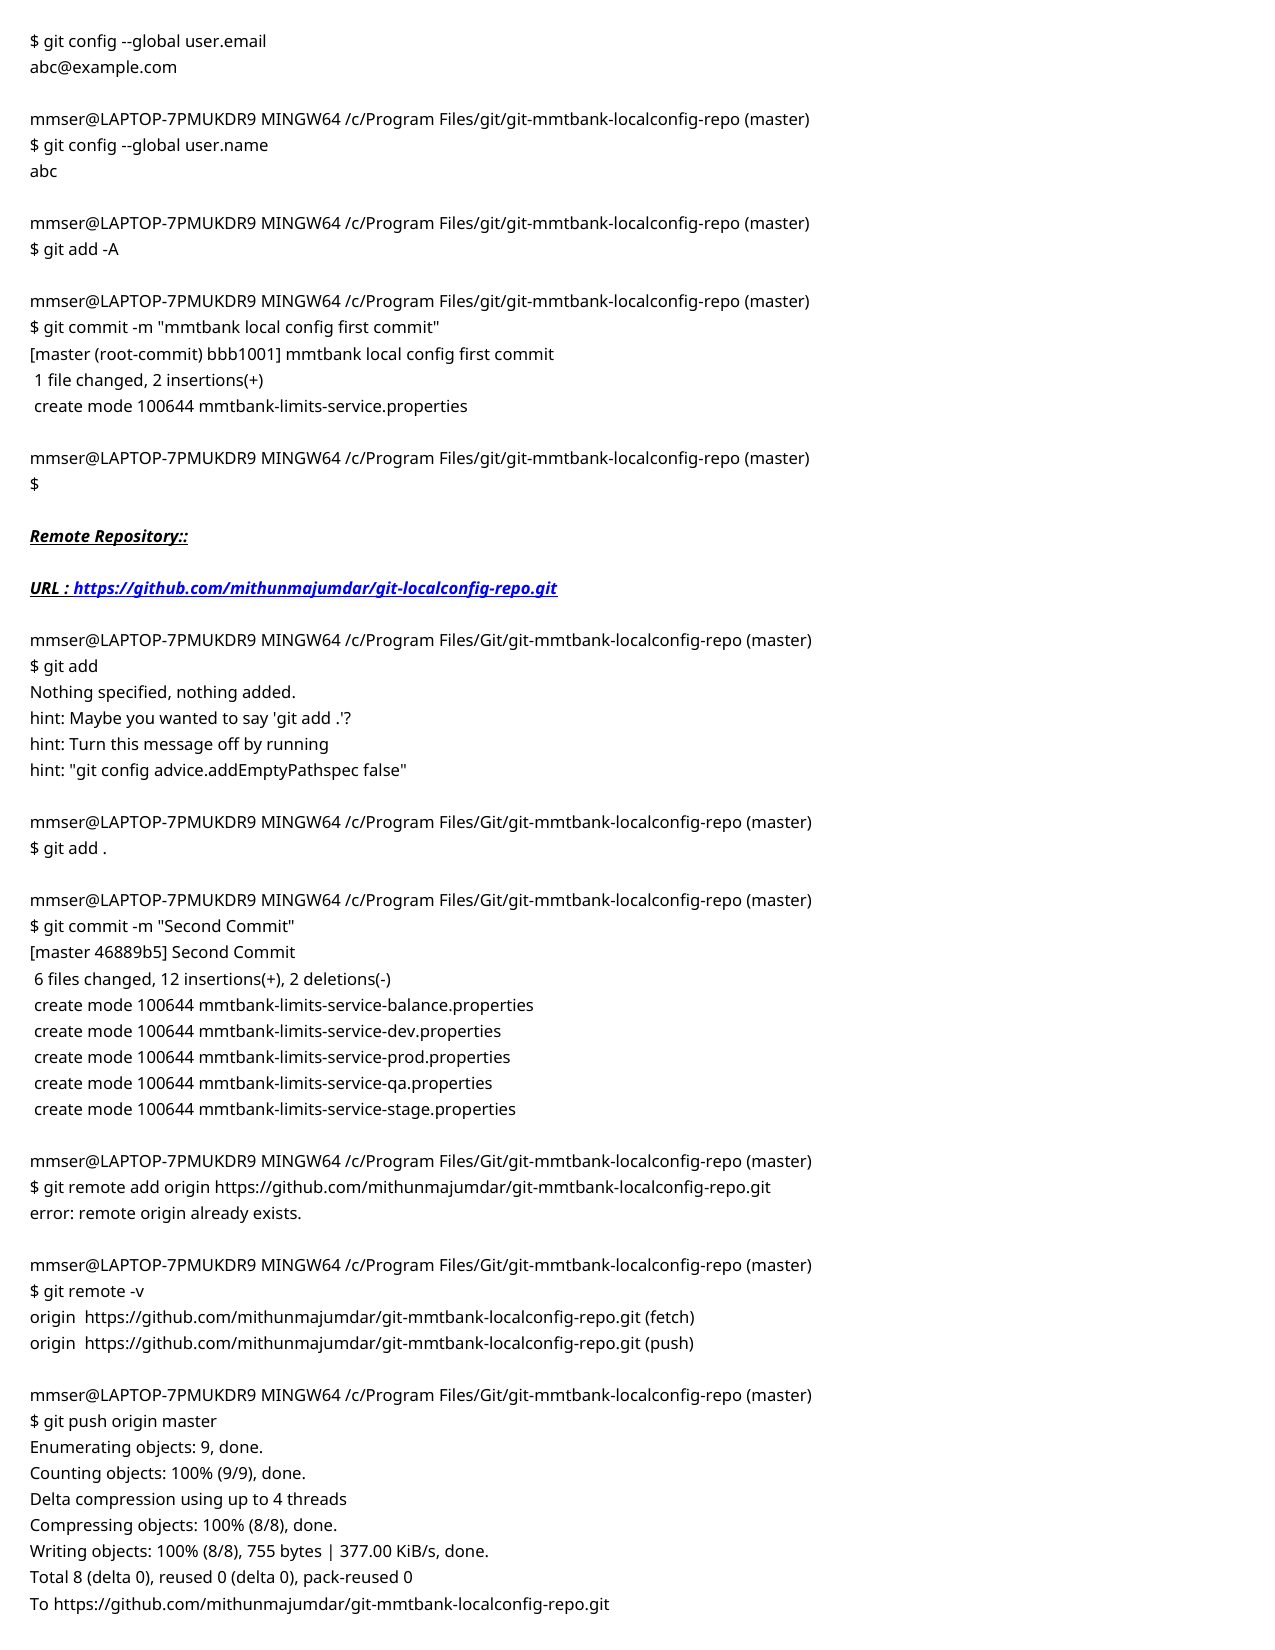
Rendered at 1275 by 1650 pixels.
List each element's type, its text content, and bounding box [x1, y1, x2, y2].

text $ git add . [29, 837, 1240, 859]
text $ git remote -v [29, 1279, 1240, 1302]
text $ git add [29, 654, 1240, 677]
text [master (root-commit) bbb1001] mmtbank local config first commit [29, 342, 1240, 365]
text $ git add -A [29, 238, 1240, 261]
text mmser@LAPTOP-7PMUKDR9 MINGW64 /c/Program Files/Git/git-mmtbank-localconfig-repo (master) [29, 628, 1240, 651]
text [29, 108, 1240, 130]
text mmser@LAPTOP-7PMUKDR9 MINGW64 /c/Program Files/Git/git-mmtbank-localconfig-repo (master) [29, 1149, 1240, 1172]
text 1 file changed, 2 insertions(+) [29, 368, 1240, 391]
text [master 46889b5] Second Commit [29, 941, 1240, 964]
text $ [29, 472, 1240, 495]
text Compressing objects: 100% (8/8), done. [29, 1514, 1240, 1537]
text create mode 100644 mmtbank-limits-service-qa.properties [29, 1071, 1240, 1094]
text create mode 100644 mmtbank-limits-service-dev.properties [29, 1019, 1240, 1042]
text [29, 212, 1240, 234]
text Counting objects: 100% (9/9), done. [29, 1462, 1240, 1484]
text abc [29, 160, 1240, 182]
text create mode 100644 mmtbank-limits-service.properties [29, 394, 1240, 417]
text Writing objects: 100% (8/8), 755 bytes | 377.00 KiB/s, done. [29, 1540, 1240, 1563]
text 6 files changed, 12 insertions(+), 2 deletions(-) [29, 967, 1240, 990]
text mmser@LAPTOP-7PMUKDR9 MINGW64 /c/Program Files/Git/git-mmtbank-localconfig-repo (master) [29, 1253, 1240, 1276]
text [29, 290, 1240, 313]
text create mode 100644 mmtbank-limits-service-balance.properties [29, 993, 1240, 1016]
text mmser@LAPTOP-7PMUKDR9 MINGW64 /c/Program Files/Git/git-mmtbank-localconfig-repo (master) [29, 889, 1240, 912]
text create mode 100644 mmtbank-limits-service-prod.properties [29, 1045, 1240, 1068]
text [29, 134, 1240, 156]
text abc@example.com [29, 56, 1240, 78]
text Enumerating objects: 9, done. [29, 1436, 1240, 1458]
text hint: "git config advice.addEmptyPathspec false" [29, 759, 1240, 781]
text error: remote origin already exists. [29, 1201, 1240, 1224]
text hint: Maybe you wanted to say 'git add .'? [29, 707, 1240, 729]
text origin https://github.com/mithunmajumdar/git-mmtbank-localconfig-repo.git (fetch) [29, 1306, 1240, 1328]
text origin https://github.com/mithunmajumdar/git-mmtbank-localconfig-repo.git (push) [29, 1332, 1240, 1354]
text mmser@LAPTOP-7PMUKDR9 MINGW64 /c/Program Files/Git/git-mmtbank-localconfig-repo (master) [29, 811, 1240, 833]
text $ git remote add origin https://github.com/mithunmajumdar/git-mmtbank-localconfig-repo.git [29, 1175, 1240, 1198]
text hint: Turn this message off by running [29, 733, 1240, 755]
text $ git commit -m "Second Commit" [29, 915, 1240, 938]
text Remote Repository:: [29, 524, 1240, 547]
text URL : https://github.com/mithunmajumdar/git-localconfig-repo.git [29, 576, 1240, 599]
text Total 8 (delta 0), reused 0 (delta 0), pack-reused 0 [29, 1566, 1240, 1589]
text create mode 100644 mmtbank-limits-service-stage.properties [29, 1097, 1240, 1120]
text $ git push origin master [29, 1410, 1240, 1432]
text Delta compression using up to 4 threads [29, 1488, 1240, 1511]
text mmser@LAPTOP-7PMUKDR9 MINGW64 /c/Program Files/Git/git-mmtbank-localconfig-repo (master) [29, 1384, 1240, 1406]
text To https://github.com/mithunmajumdar/git-mmtbank-localconfig-repo.git [29, 1592, 1240, 1615]
text $ git commit -m "mmtbank local config first commit" [29, 316, 1240, 339]
text mmser@LAPTOP-7PMUKDR9 MINGW64 /c/Program Files/git/git-mmtbank-localconfig-repo (master) [29, 446, 1240, 469]
text $ git config --global user.email [29, 29, 1240, 52]
text Nothing specified, nothing added. [29, 681, 1240, 703]
